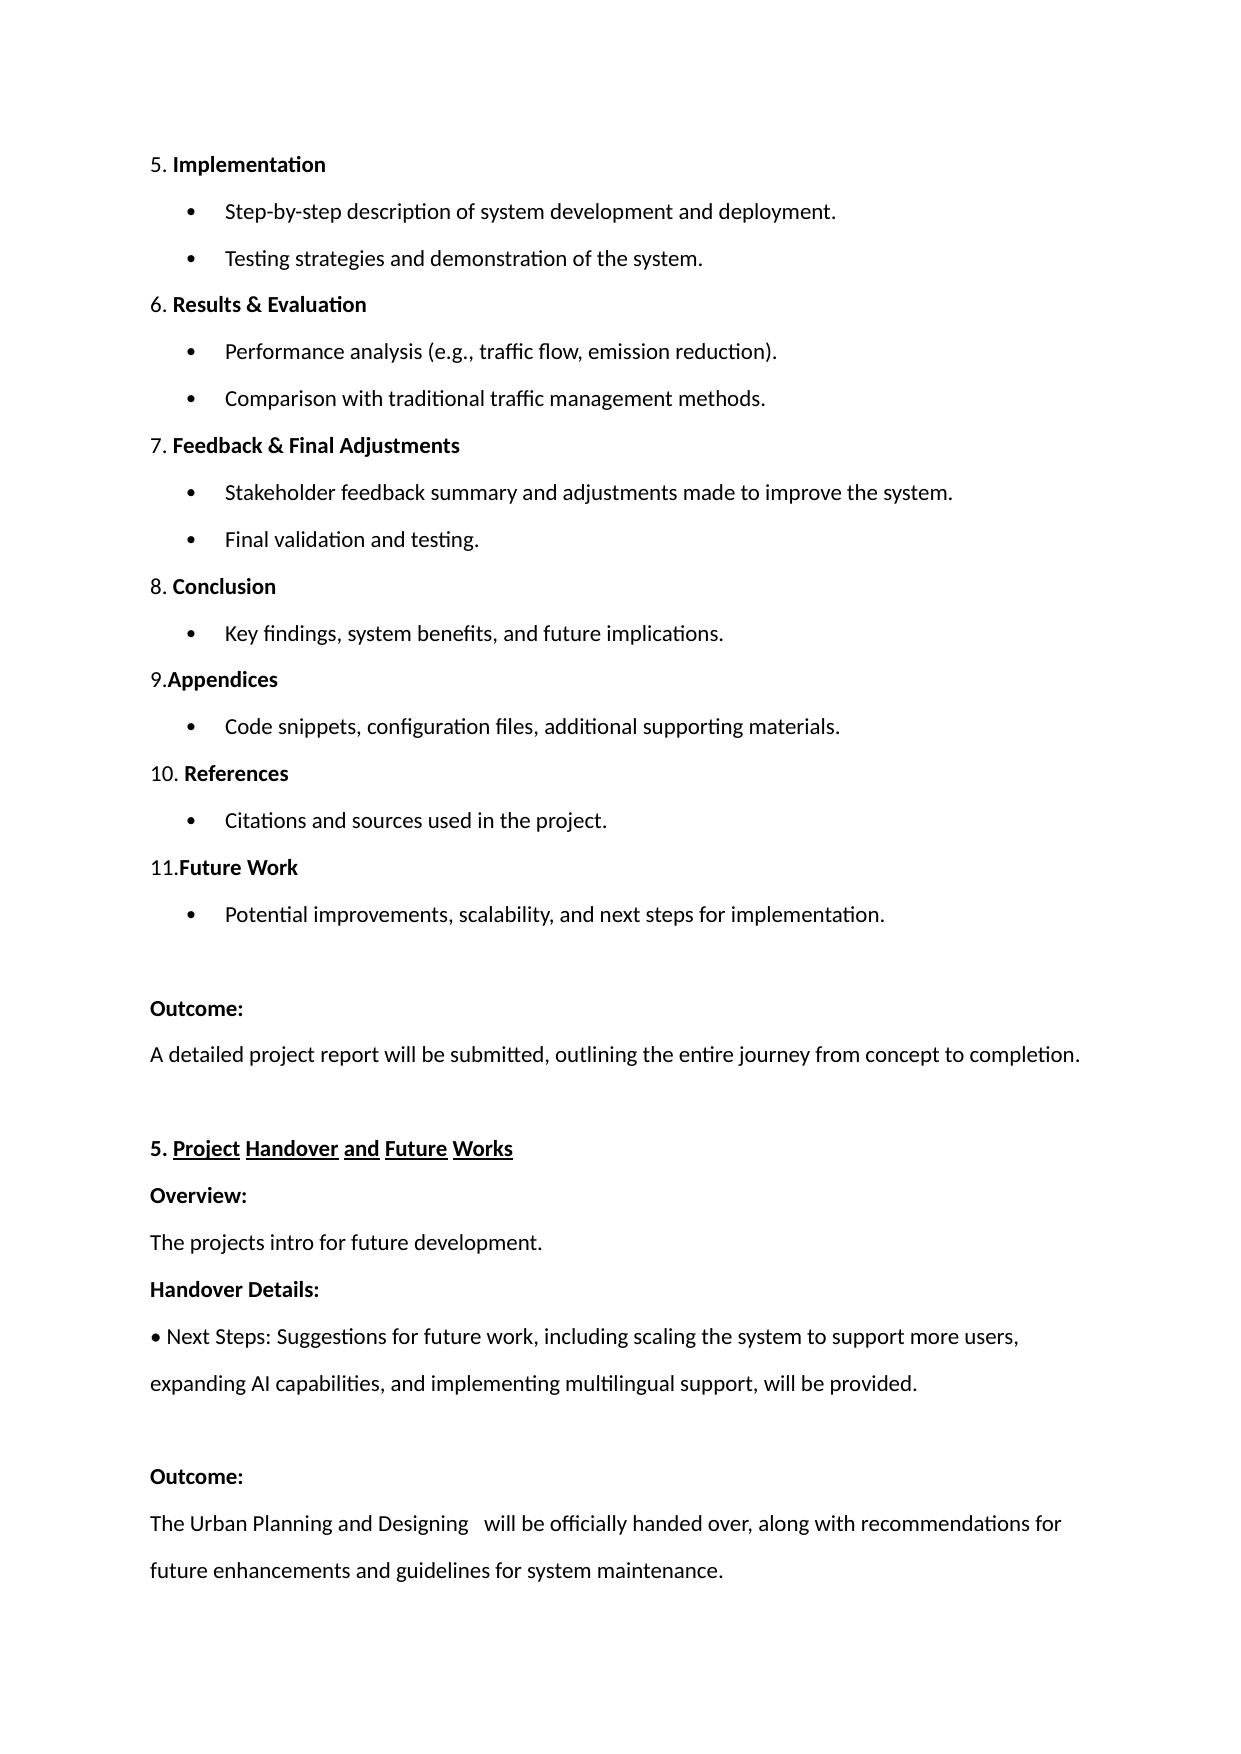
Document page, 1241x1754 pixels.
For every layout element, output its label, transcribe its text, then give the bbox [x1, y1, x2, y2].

text The Urban Planning and Designing will be officially handed over, along with recommendations for [150, 1509, 1090, 1537]
list Stakeholder feedback summary and adjustments made to improve the system. [187, 478, 1090, 506]
text A detailed project report will be submitted, outlining the entire journey from concept to completion. [150, 1041, 1090, 1069]
list Citations and sources used in the project. [187, 806, 1090, 834]
text 5. Project Handover and Future Works [150, 1134, 1090, 1162]
list Code snippets, configuration files, additional supporting materials. [187, 712, 1090, 741]
list Final validation and testing. [187, 525, 1090, 553]
text 6. Results & Evaluation [150, 291, 1090, 319]
text Outcome: [150, 994, 1090, 1022]
text Outcome: [150, 1462, 1090, 1491]
list Testing strategies and demonstration of the system. [187, 244, 1090, 272]
text Overview: [150, 1181, 1090, 1209]
text 8. Conclusion [150, 572, 1090, 600]
list Performance analysis (e.g., traffic flow, emission reduction). [187, 337, 1090, 366]
text Handover Details: [150, 1275, 1090, 1303]
text • Next Steps: Suggestions for future work, including scaling the system to support more users, [150, 1322, 1090, 1350]
text 9.Appendices [150, 666, 1090, 694]
list Step-by-step description of system development and deployment. [187, 197, 1090, 225]
text 5. Implementation [150, 150, 1090, 178]
list Comparison with traditional traffic management methods. [187, 384, 1090, 412]
text 7. Feedback & Final Adjustments [150, 431, 1090, 459]
text expanding AI capabilities, and implementing multilingual support, will be provided. [150, 1369, 1090, 1397]
list Key findings, system benefits, and future implications. [187, 619, 1090, 647]
text The projects intro for future development. [150, 1228, 1090, 1256]
list Potential improvements, scalability, and next steps for implementation. [187, 900, 1090, 928]
text 10. References [150, 759, 1090, 787]
text 11.Future Work [150, 853, 1090, 881]
text future enhancements and guidelines for system maintenance. [150, 1556, 1090, 1584]
